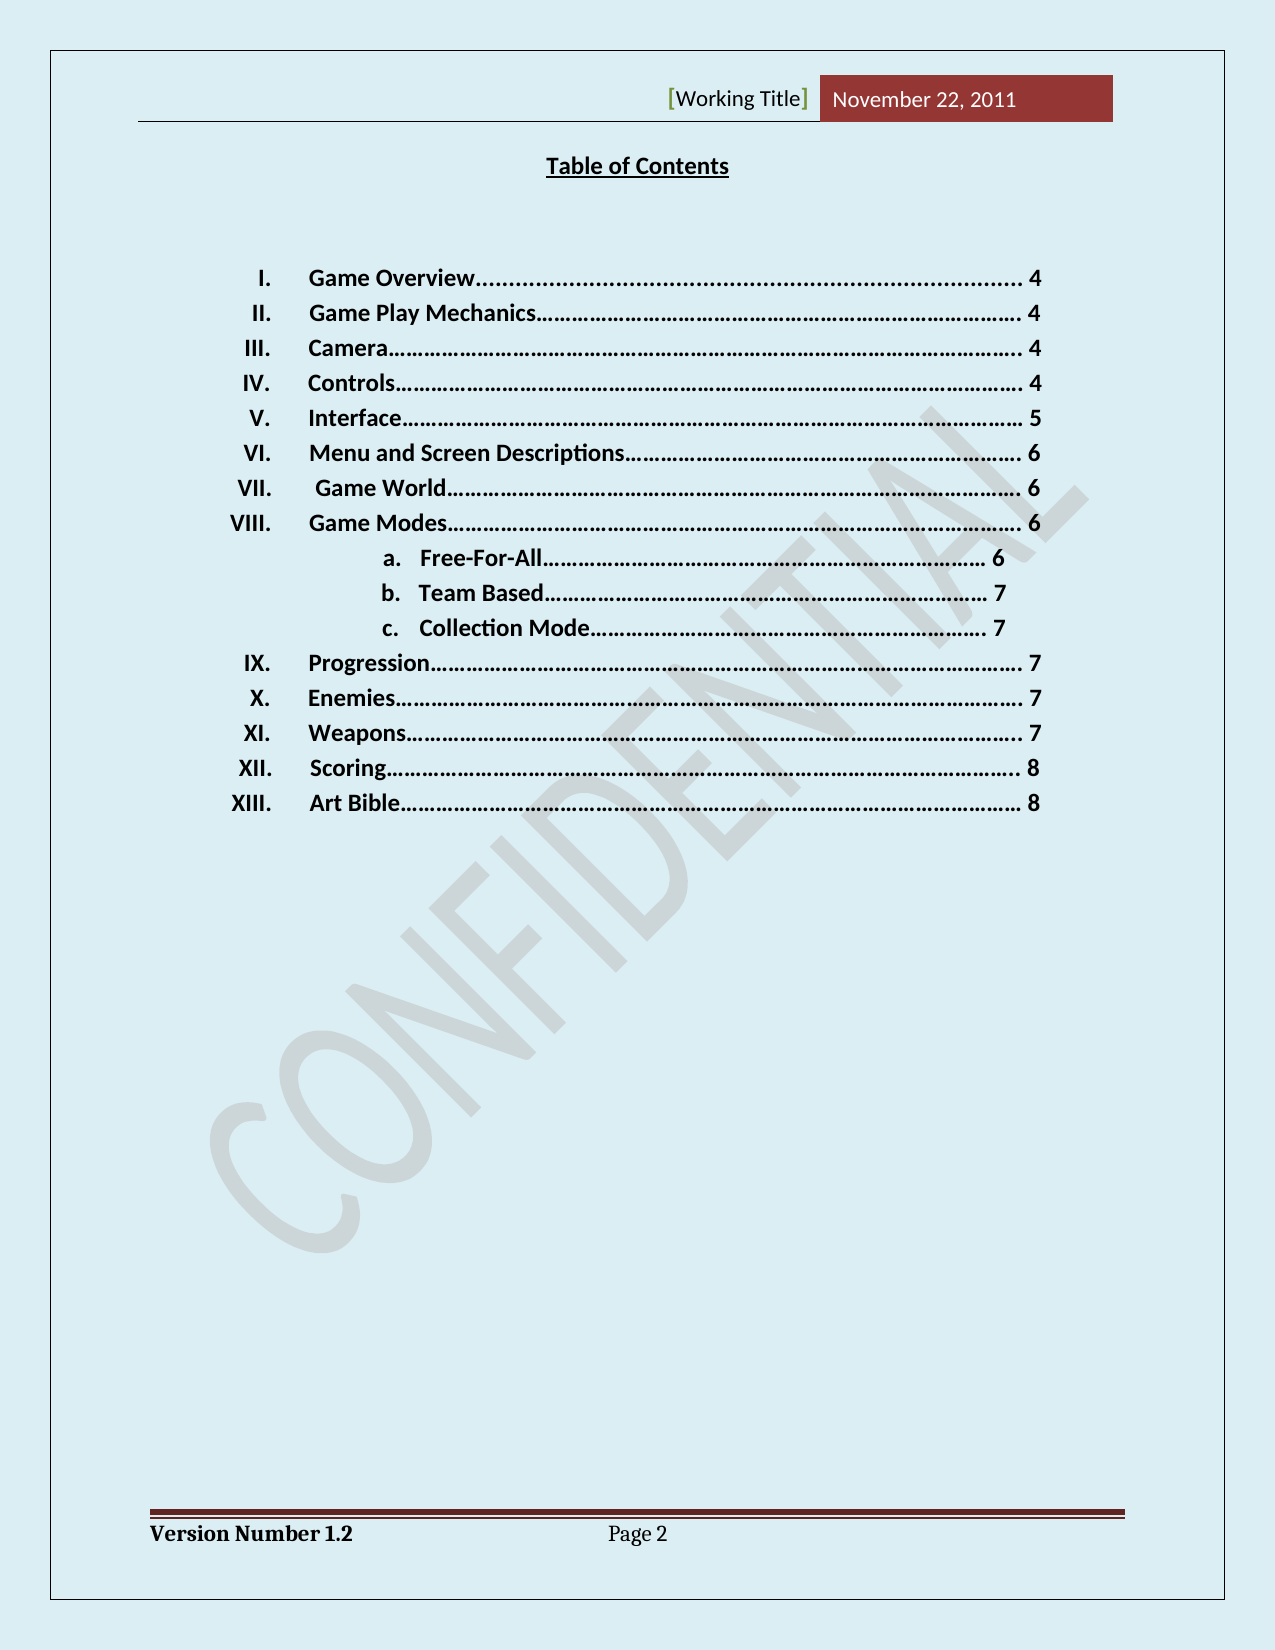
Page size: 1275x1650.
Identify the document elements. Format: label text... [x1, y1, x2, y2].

list Game World……………………………………………………………………………………. 6 [187, 472, 1125, 502]
list Weapons………………………………………………………………………………………….. 7 [187, 717, 1125, 747]
list Free-For-All………………………………………………………………… 6 [262, 542, 1125, 572]
list Art Bible…………………………………………………………………………………………… 8 [187, 787, 1125, 817]
list Progression………………………………………………………………………………………. 7 [187, 647, 1125, 677]
list Game Modes……………………………………………………………………………………. 6 [187, 507, 1125, 537]
text Table of Contents [150, 150, 1125, 181]
list Controls……………………………………………………………………………………………. 4 [187, 367, 1125, 397]
list Camera…………………………………………………………………………………………….. 4 [187, 332, 1125, 362]
list Game Play Mechanics………………………………………………………………………. 4 [187, 297, 1125, 327]
list Enemies……………………………………………………………………………………………. 7 [187, 682, 1125, 712]
list Scoring…………………………………………………………………………………………….. 8 [187, 752, 1125, 782]
list Team Based………………………………………………………………… 7 [262, 577, 1125, 607]
list Menu and Screen Descriptions…………………………………………………………. 6 [187, 437, 1125, 467]
list Game Overview.................................................................................. 4 [187, 262, 1125, 292]
list Interface…………………………………………………………………………………………… 5 [187, 402, 1125, 432]
list Collection Mode…………………………………………………………. 7 [262, 612, 1125, 642]
